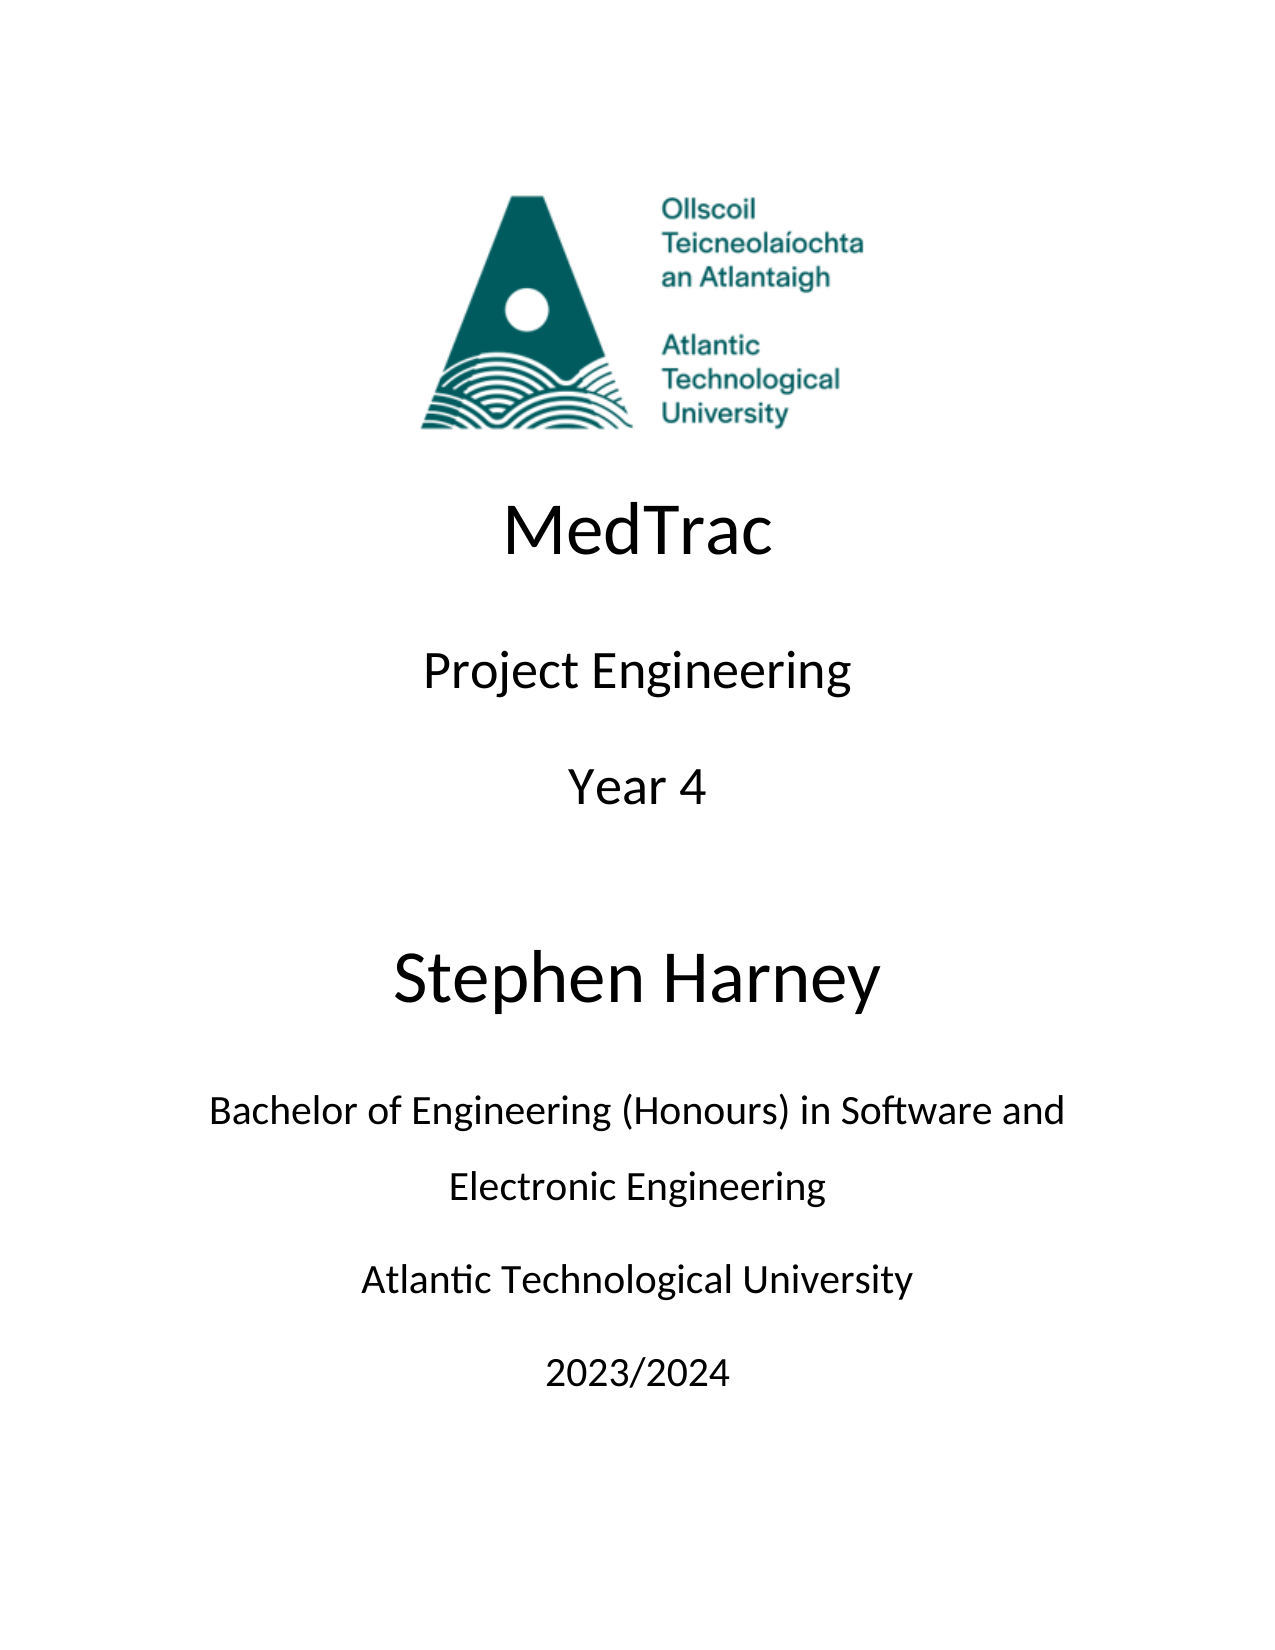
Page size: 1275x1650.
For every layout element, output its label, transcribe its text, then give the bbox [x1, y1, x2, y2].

text Atlantic Technological University [150, 1253, 1125, 1304]
picture [361, 150, 914, 450]
text Bachelor of Engineering (Honours) in Software and Electronic Engineering [150, 1084, 1125, 1211]
text 2023/2024 [150, 1346, 1125, 1397]
text Year 4 [150, 752, 1125, 818]
text Project Engineering [150, 636, 1125, 702]
text MedTrac [150, 482, 1125, 573]
text Stephen Harney [150, 930, 1125, 1021]
